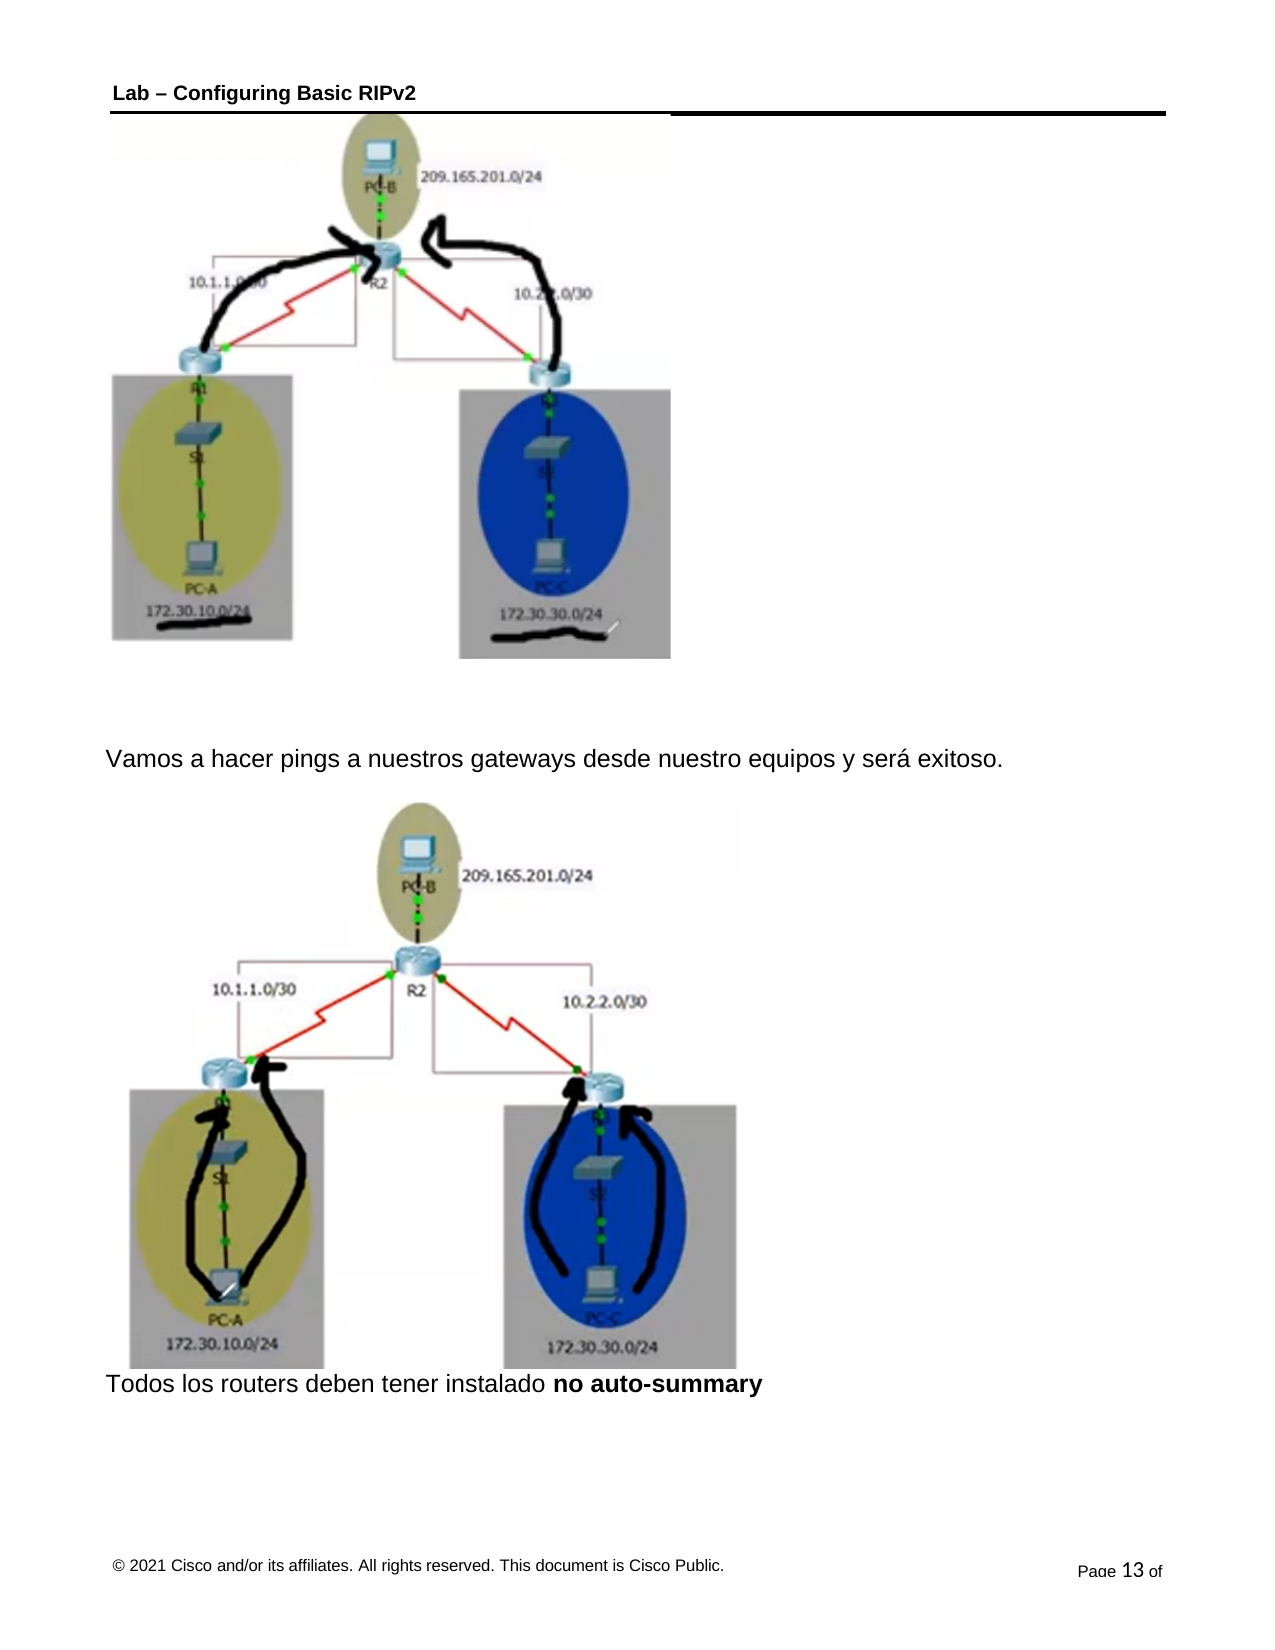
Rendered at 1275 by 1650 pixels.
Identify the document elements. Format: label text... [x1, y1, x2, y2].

text Vamos a hacer pings a nuestros gateways desde nuestro equipos y será exitoso. [105, 744, 1183, 773]
picture [105, 802, 742, 1369]
picture [105, 114, 671, 659]
text Todos los routers deben tener instalado no auto-summary [105, 1369, 1183, 1398]
